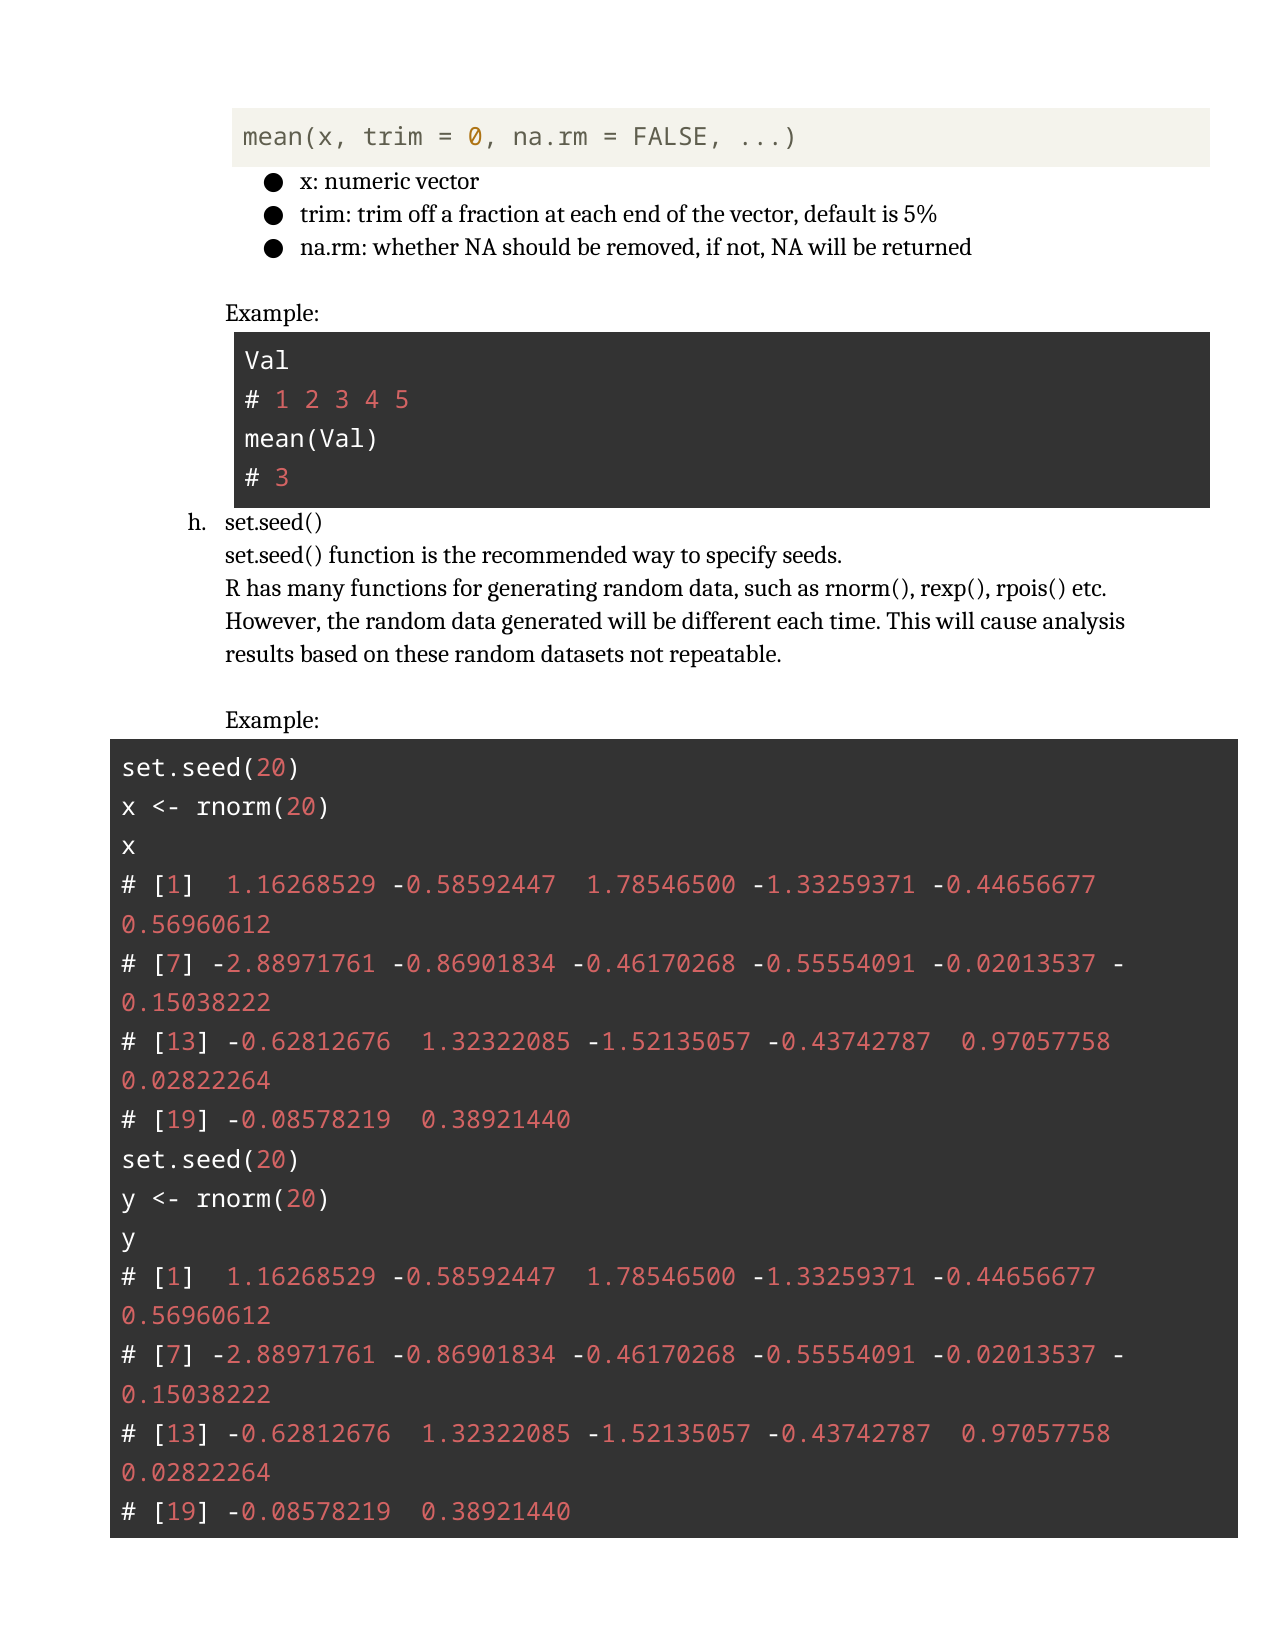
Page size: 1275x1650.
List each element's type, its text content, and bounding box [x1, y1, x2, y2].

text Example: [225, 706, 1200, 735]
list trim: trim off a fraction at each end of the vector, default is 5% [262, 200, 1200, 228]
table_header Val # 1 2 3 4 5 mean(Val) # 3 [234, 332, 1210, 508]
text Example: [150, 299, 1200, 328]
text set.seed() function is the recommended way to specify seeds. [225, 541, 1200, 570]
list na.rm: whether NA should be removed, if not, NA will be returned [262, 233, 1200, 262]
text R has many functions for generating random data, such as rnorm(), rexp(), rpois() etc. However, the random data generated will be different each time. This will cause analysis results based on these random datasets not repeatable. [225, 574, 1200, 669]
list x: numeric vector [262, 167, 1200, 196]
list set.seed() [187, 508, 1200, 537]
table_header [110, 739, 1238, 1538]
table_header mean(x, trim = 0, na.rm = FALSE, ...) [232, 108, 1210, 167]
